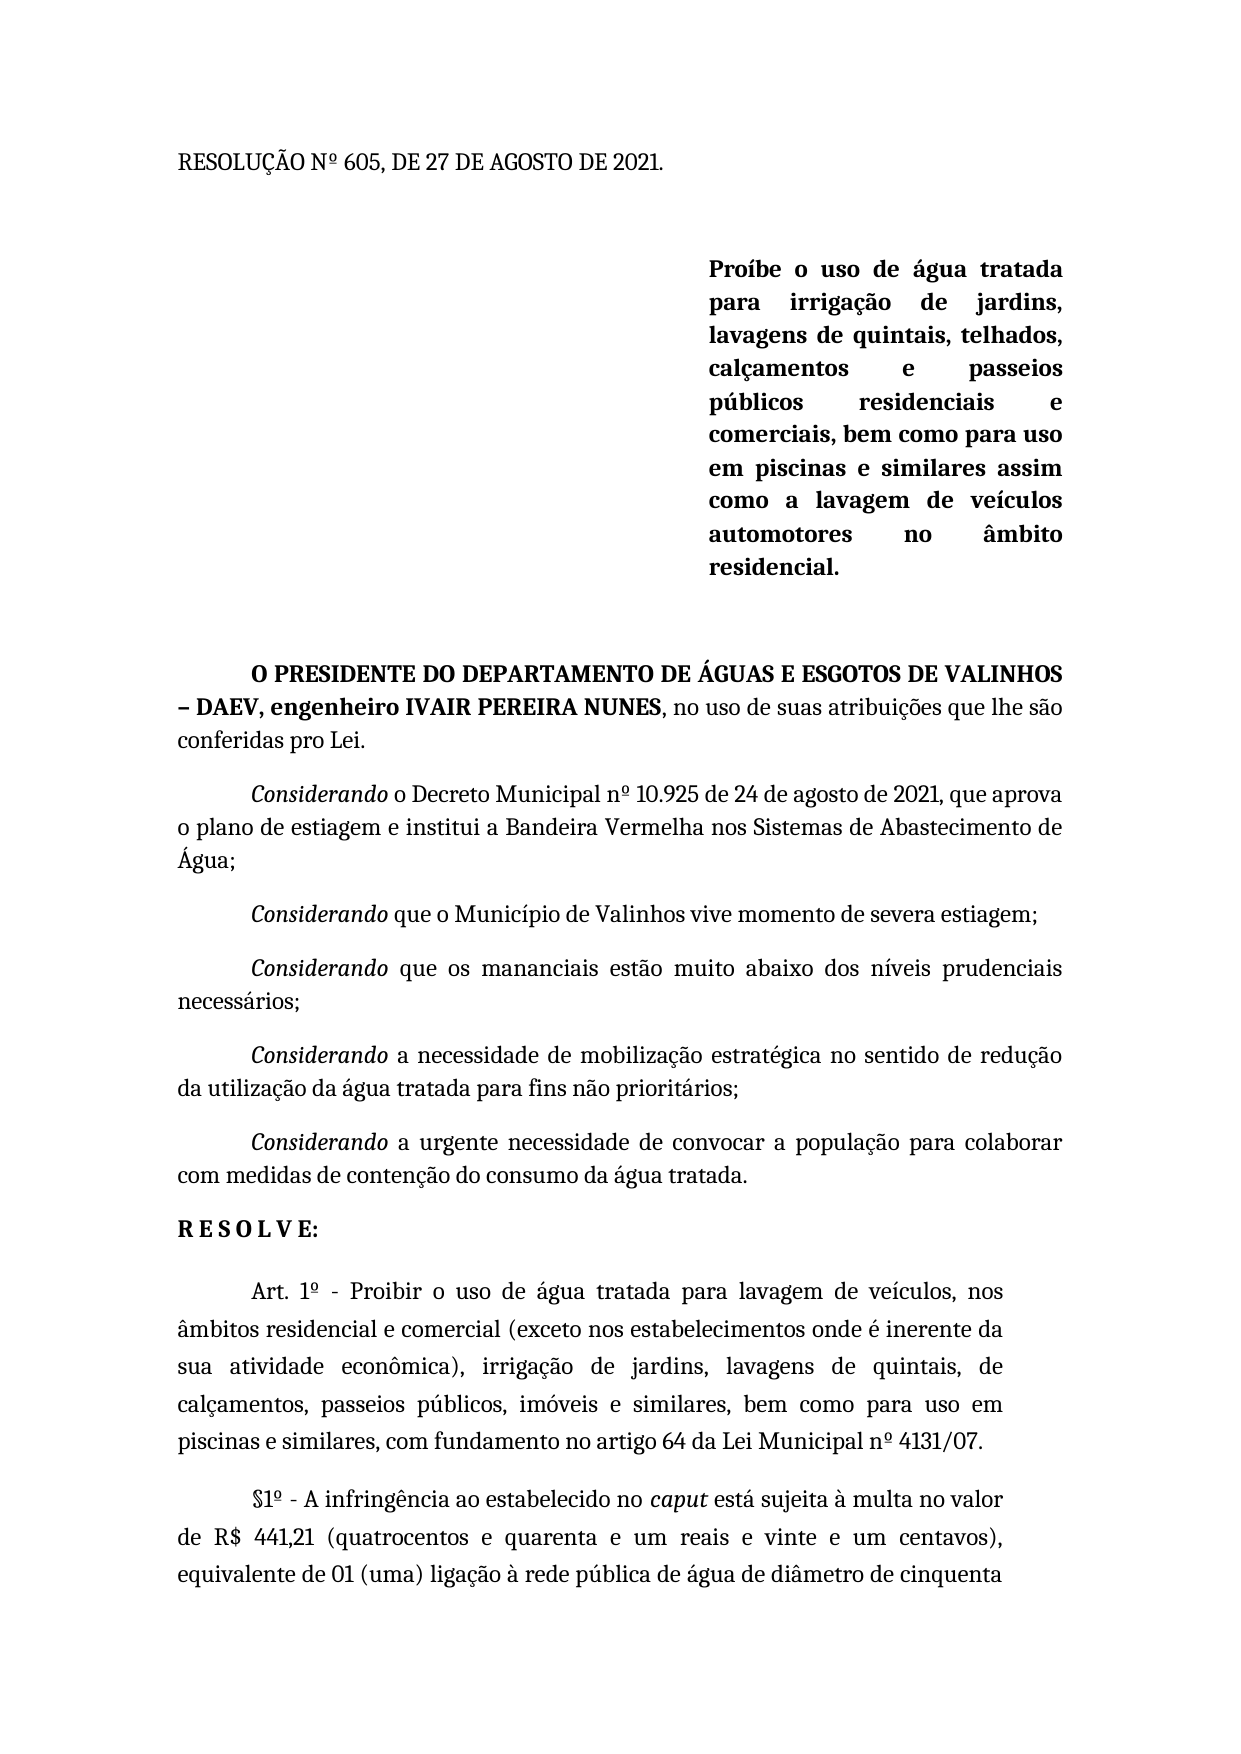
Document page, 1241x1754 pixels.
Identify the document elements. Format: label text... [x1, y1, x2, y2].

text Art. 1º - Proibir o uso de água tratada para lavagem de veículos, nos âmbitos residencial e comercial (exceto nos estabelecimentos onde é inerente da sua atividade econômica), irrigação de jardins, lavagens de quintais, de calçamentos, passeios públicos, imóveis e similares, bem como para uso em piscinas e similares, com fundamento no artigo 64 da Lei Municipal nº 4131/07. [177, 1268, 1004, 1456]
text Considerando a urgente necessidade de convocar a população para colaborar com medidas de contenção do consumo da água tratada. [177, 1128, 1063, 1189]
text O PRESIDENTE DO DEPARTAMENTO DE ÁGUAS E ESGOTOS DE VALINHOS – DAEV, engenheiro IVAIR PEREIRA NUNES, no uso de suas atribuições que lhe são conferidas pro Lei. [177, 660, 1063, 755]
text Considerando o Decreto Municipal nº 10.925 de 24 de agosto de 2021, que aprova o plano de estiagem e institui a Bandeira Vermelha nos Sistemas de Abastecimento de Água; [177, 780, 1063, 875]
text Proíbe o uso de água tratada para irrigação de jardins, lavagens de quintais, telhados, calçamentos e passeios públicos residenciais e comerciais, bem como para uso em piscinas e similares assim como a lavagem de veículos automotores no âmbito residencial. [709, 255, 1063, 581]
text Considerando que o Município de Valinhos vive momento de severa estiagem; [177, 900, 1063, 929]
text Considerando que os mananciais estão muito abaixo dos níveis prudenciais necessários; [177, 954, 1063, 1016]
text Considerando a necessidade de mobilização estratégica no sentido de redução da utilização da água tratada para fins não prioritários; [177, 1041, 1063, 1102]
text RESOLUÇÃO Nº 605, DE 27 DE AGOSTO DE 2021. [177, 148, 1063, 176]
text R E S O L V E: [177, 1214, 1063, 1243]
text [177, 1477, 1004, 1589]
